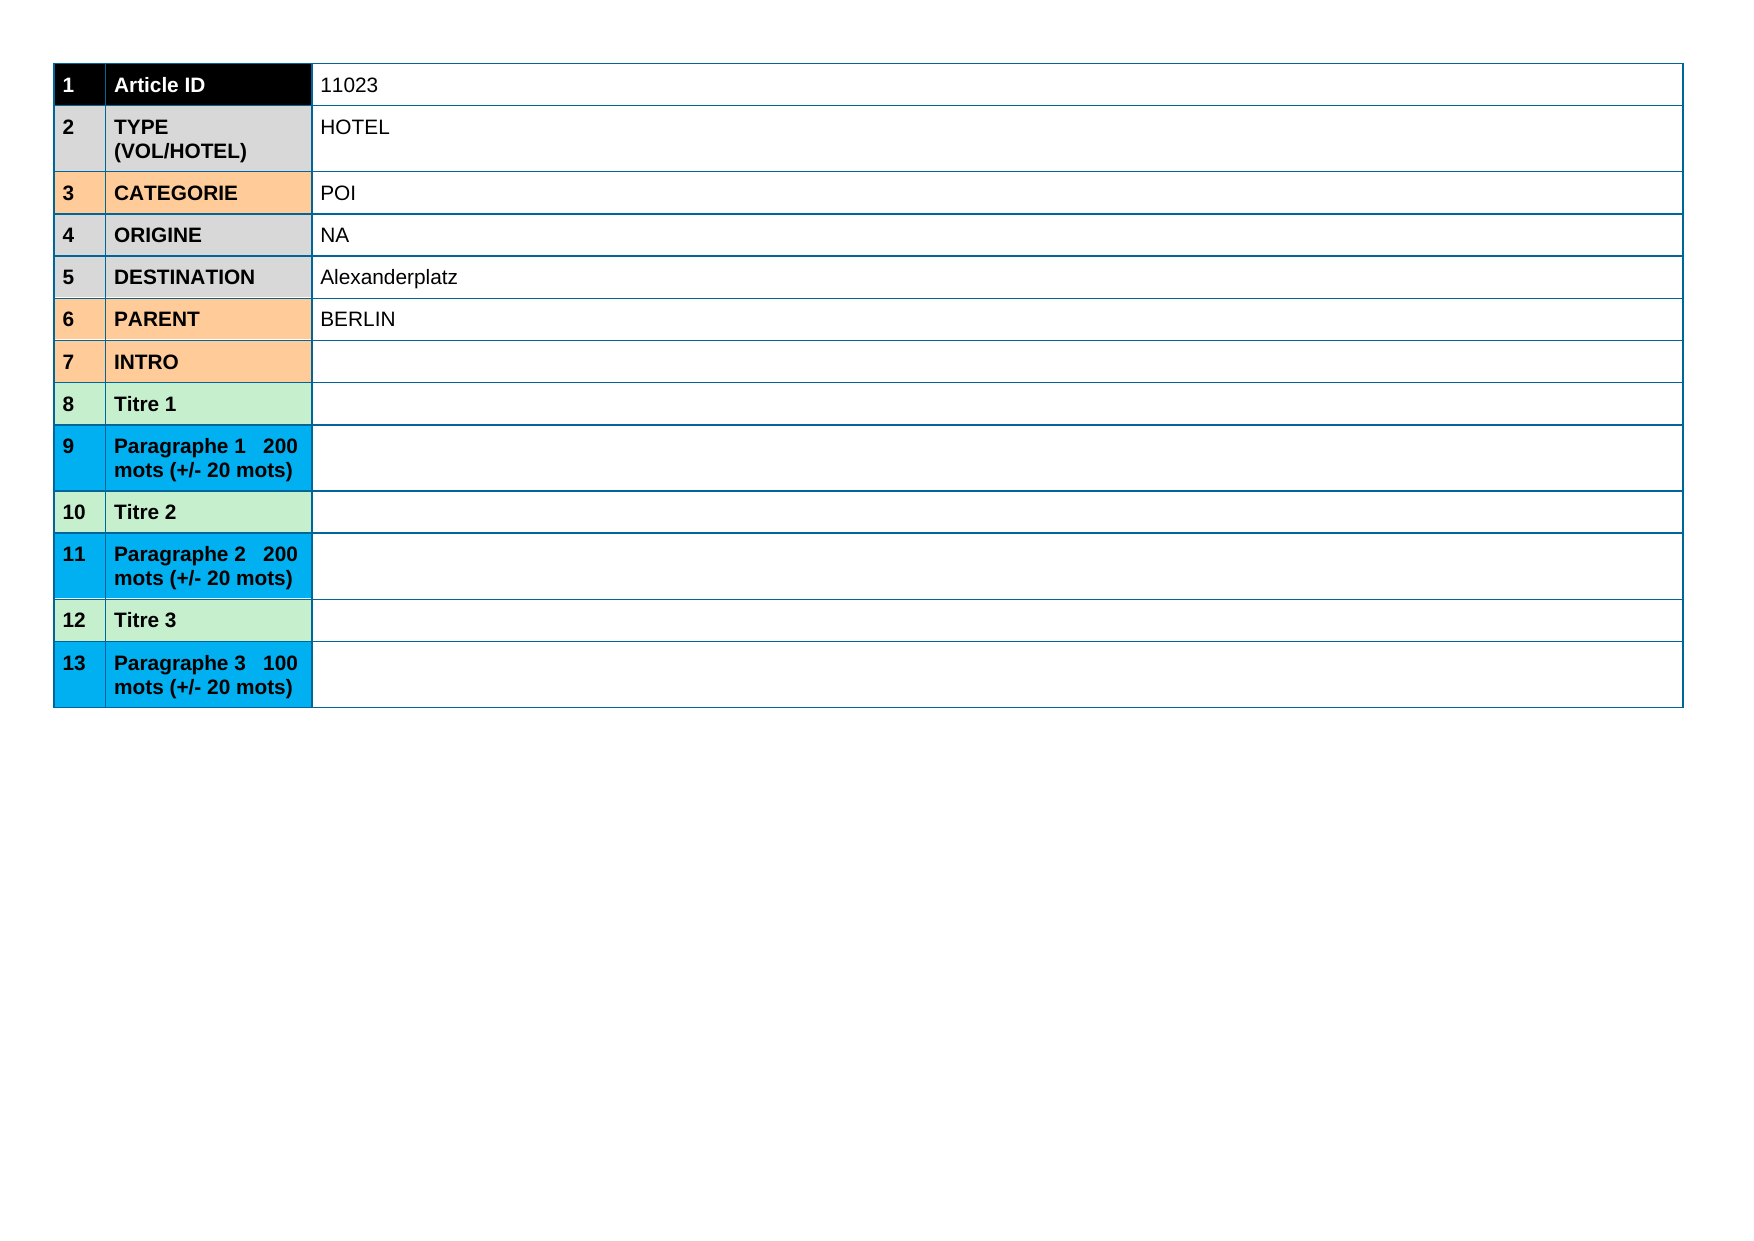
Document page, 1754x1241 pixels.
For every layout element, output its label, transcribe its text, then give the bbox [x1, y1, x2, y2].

table_cell 6 [55, 299, 105, 339]
table_cell PARENT [106, 299, 311, 339]
table_cell 11 [55, 534, 105, 598]
table_header 11023 [313, 64, 1682, 105]
table_cell POI [313, 172, 1682, 213]
table_cell 3 [55, 172, 105, 213]
table_cell Titre 2 [106, 492, 311, 532]
table_cell NA [313, 215, 1682, 255]
table_header Article ID [106, 64, 311, 105]
table_cell 5 [55, 257, 105, 297]
table_cell HOTEL [313, 106, 1682, 171]
table_cell Paragraphe 2 200 mots (+/- 20 mots) [106, 534, 311, 598]
table_cell Paragraphe 3 100 mots (+/- 20 mots) [106, 642, 311, 707]
table_cell 7 [55, 341, 105, 382]
table_cell 9 [55, 426, 105, 490]
table_cell [313, 426, 1682, 490]
table_cell Paragraphe 1 200 mots (+/- 20 mots) [106, 426, 311, 490]
table_cell [313, 600, 1682, 641]
table_cell [313, 534, 1682, 598]
table_cell CATEGORIE [106, 172, 311, 213]
table_cell 12 [55, 600, 105, 641]
table_cell Titre 1 [106, 383, 311, 424]
table_cell 10 [55, 492, 105, 532]
table_cell 4 [55, 215, 105, 255]
table_cell Titre 3 [106, 600, 311, 641]
table_cell [313, 642, 1682, 707]
table_cell INTRO [106, 341, 311, 382]
table_cell [313, 341, 1682, 382]
table_cell Alexanderplatz [313, 257, 1682, 297]
table_cell [313, 383, 1682, 424]
table_cell TYPE (VOL/HOTEL) [106, 106, 311, 171]
table_cell ORIGINE [106, 215, 311, 255]
table_header 1 [55, 64, 105, 105]
table_cell 2 [55, 106, 105, 171]
table_cell 8 [55, 383, 105, 424]
table_cell BERLIN [313, 299, 1682, 339]
table_cell [313, 492, 1682, 532]
table_cell 13 [55, 642, 105, 707]
table_cell DESTINATION [106, 257, 311, 297]
